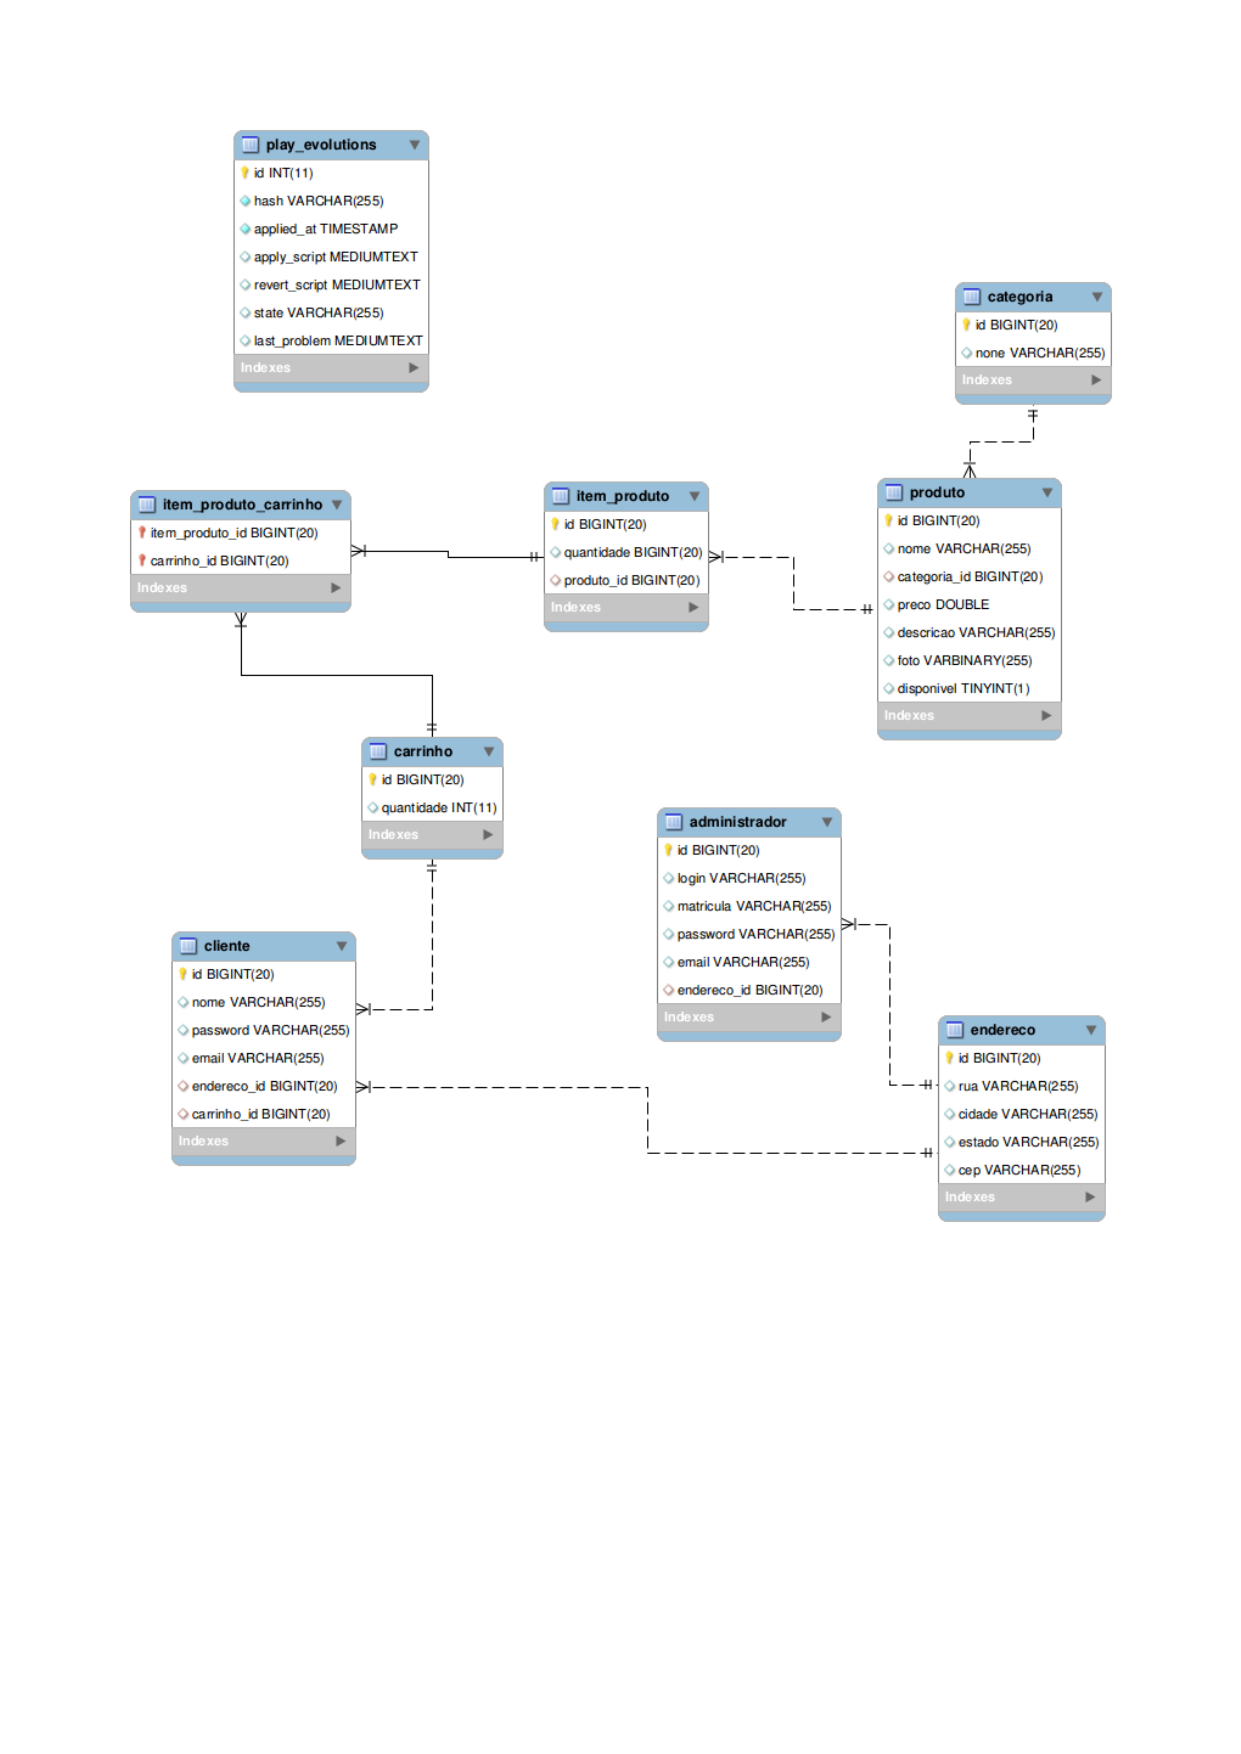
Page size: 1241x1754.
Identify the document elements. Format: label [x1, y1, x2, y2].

picture [118, 118, 1123, 1233]
